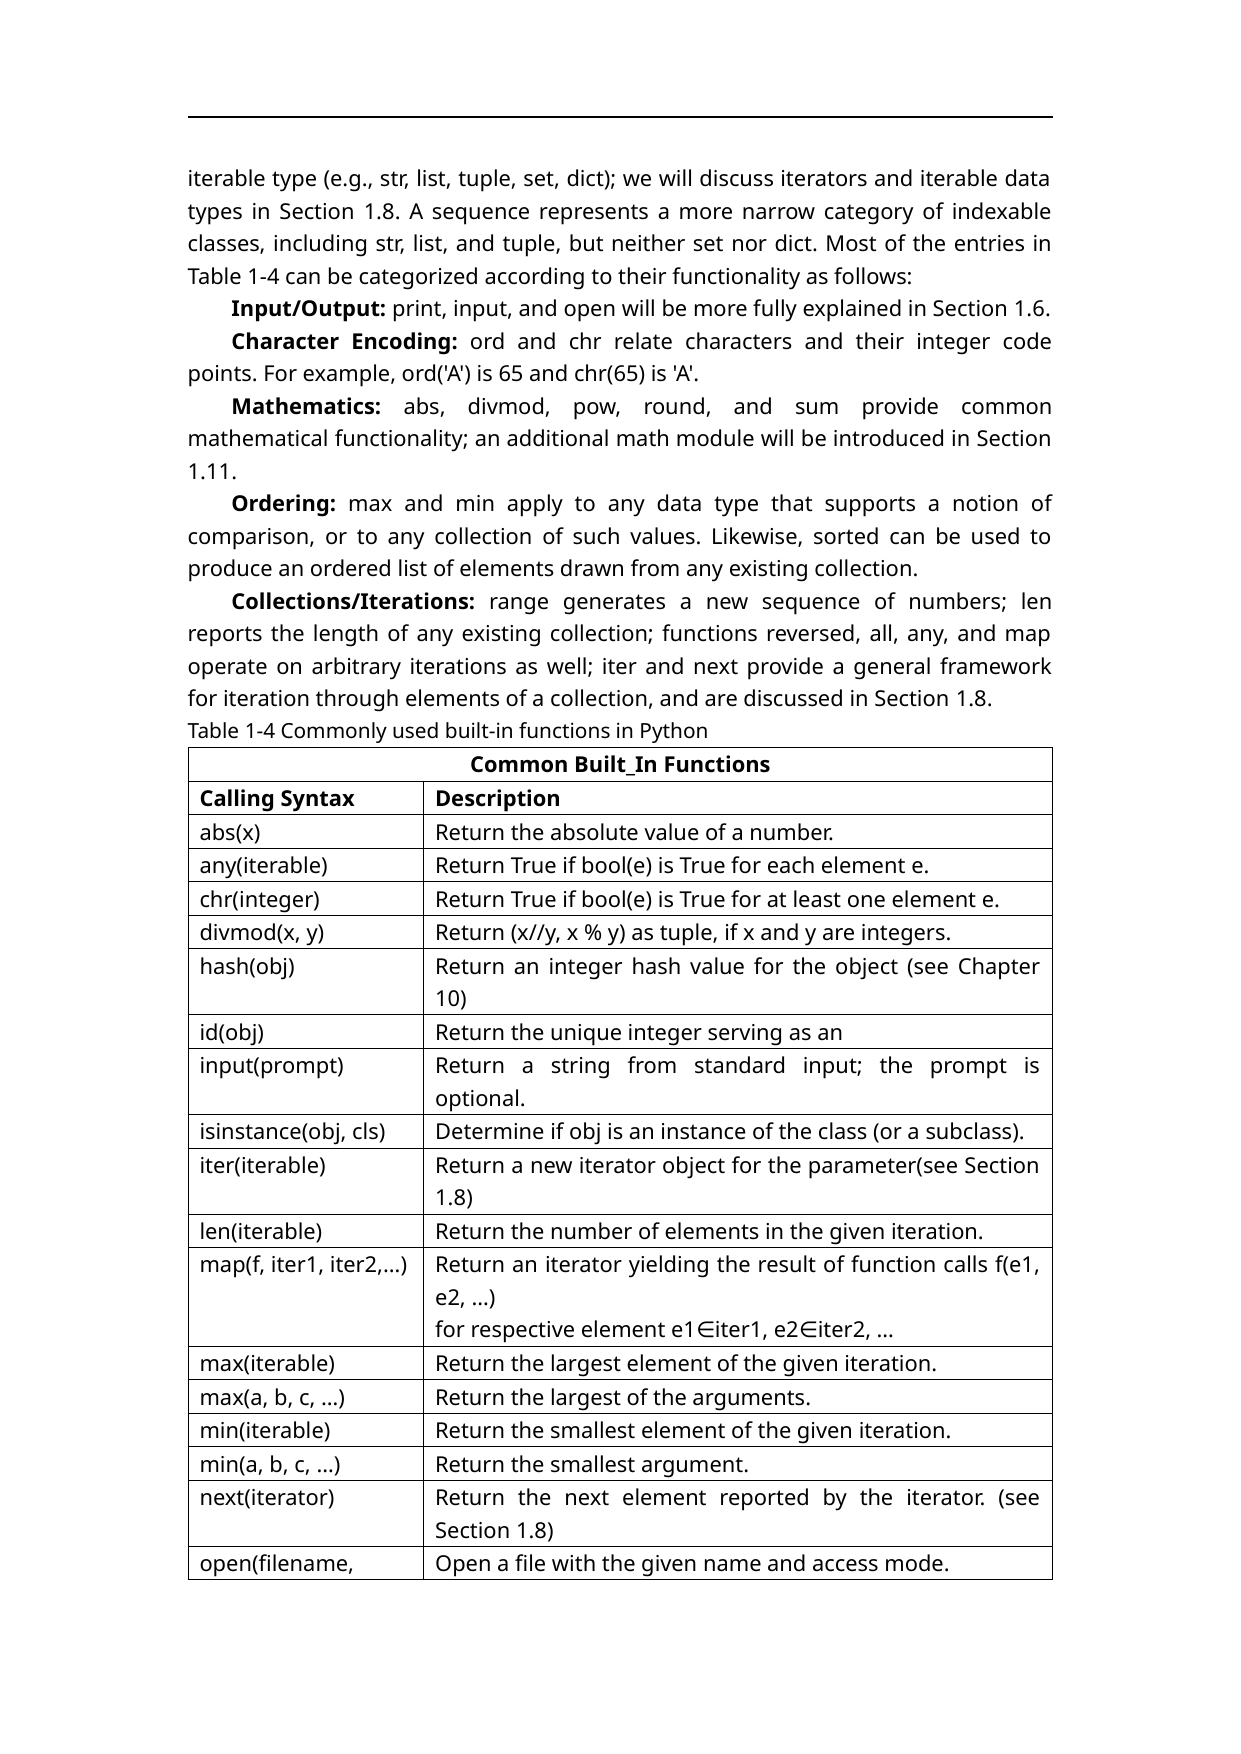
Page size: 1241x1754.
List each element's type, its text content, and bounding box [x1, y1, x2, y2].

table_cell Return an iterator yielding the result of function calls f(e1, e2, …) for respective element e1∈iter1, e2∈iter2, … [424, 1248, 1052, 1346]
table_cell Return an integer hash value for the object (see Chapter 10) [424, 949, 1052, 1014]
table_cell Return the smallest element of the given iteration. [424, 1414, 1052, 1446]
table_cell Determine if obj is an instance of the class (or a subclass). [424, 1115, 1052, 1147]
text Ordering: max and min apply to any data type that supports a notion of comparison, or to any collection of such values. Likewise, sorted can be used to produce an ordered list of elements drawn from any existing collection. [187, 487, 1053, 584]
text Table 1-4 Commonly used built-in functions in Python [187, 714, 1053, 747]
table_cell min(iterable) [189, 1414, 423, 1446]
table_cell max(iterable) [189, 1347, 423, 1379]
table_cell isinstance(obj, cls) [189, 1115, 423, 1147]
table_cell input(prompt) [189, 1049, 423, 1114]
text Collections/Iterations: range generates a new sequence of numbers; len reports the length of any existing collection; functions reversed, all, any, and map operate on arbitrary iterations as well; iter and next provide a general framework for iteration through elements of a collection, and are discussed in Section 1.8. [187, 584, 1053, 714]
table_cell len(iterable) [189, 1215, 423, 1247]
table_cell Return the absolute value of a number. [424, 815, 1052, 848]
table_cell Description [424, 782, 1052, 814]
table_cell max(a, b, c, …) [189, 1380, 423, 1413]
table_cell Return the largest element of the given iteration. [424, 1347, 1052, 1379]
table_cell Return True if bool(e) is True for each element e. [424, 849, 1052, 881]
table_cell Calling Syntax [189, 782, 423, 814]
table_cell id(obj) [189, 1015, 423, 1048]
table_cell divmod(x, y) [189, 916, 423, 948]
table_cell map(f, iter1, iter2,…) [189, 1248, 423, 1346]
table_cell Return a new iterator object for the parameter(see Section 1.8) [424, 1149, 1052, 1213]
text Mathematics: abs, divmod, pow, round, and sum provide common mathematical functionality; an additional math module will be introduced in Section 1.11. [187, 389, 1053, 487]
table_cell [424, 1547, 1052, 1579]
table_cell hash(obj) [189, 949, 423, 1014]
table_cell Return a string from standard input; the prompt is optional. [424, 1049, 1052, 1114]
table_cell Return the next element reported by the iterator. (see Section 1.8) [424, 1481, 1052, 1546]
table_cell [189, 1547, 423, 1579]
table_cell next(iterator) [189, 1481, 423, 1546]
table_cell Return the unique integer serving as an [424, 1015, 1052, 1048]
table_cell any(iterable) [189, 849, 423, 881]
text Input/Output: print, input, and open will be more fully explained in Section 1.6. [187, 292, 1053, 324]
table_cell Return (x//y, x % y) as tuple, if x and y are integers. [424, 916, 1052, 948]
table_cell iter(iterable) [189, 1149, 423, 1213]
table_cell Return True if bool(e) is True for at least one element e. [424, 882, 1052, 915]
table_cell chr(integer) [189, 882, 423, 915]
table_cell min(a, b, c, …) [189, 1447, 423, 1480]
table_header Common Built_In Functions [189, 748, 1052, 781]
text Character Encoding: ord and chr relate characters and their integer code points. For example, ord('A') is 65 and chr(65) is 'A'. [187, 324, 1053, 389]
table_cell Return the smallest argument. [424, 1447, 1052, 1480]
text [187, 162, 1053, 292]
table_cell Return the number of elements in the given iteration. [424, 1215, 1052, 1247]
table_cell Return the largest of the arguments. [424, 1380, 1052, 1413]
table_cell abs(x) [189, 815, 423, 848]
